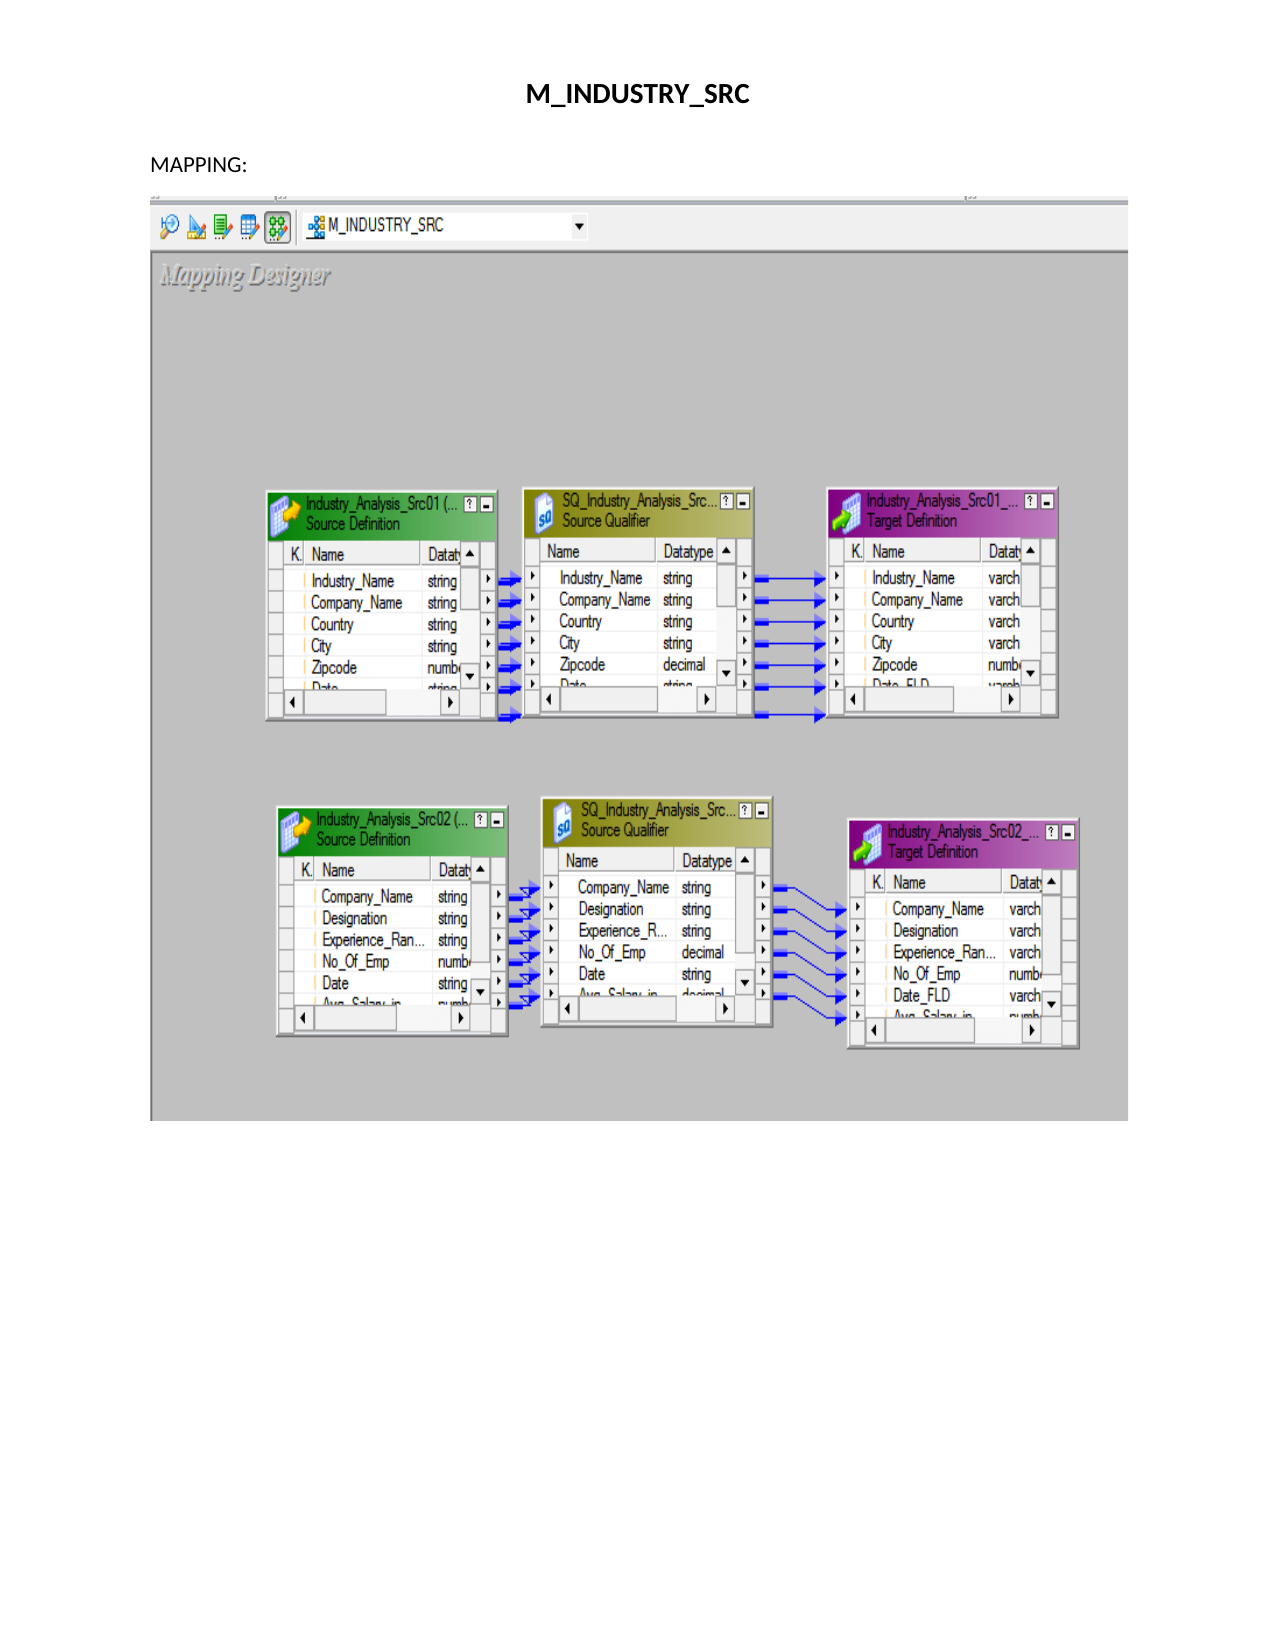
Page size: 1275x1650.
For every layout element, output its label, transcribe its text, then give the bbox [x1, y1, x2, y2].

text MAPPING: [150, 150, 1125, 178]
picture [150, 196, 1129, 1121]
